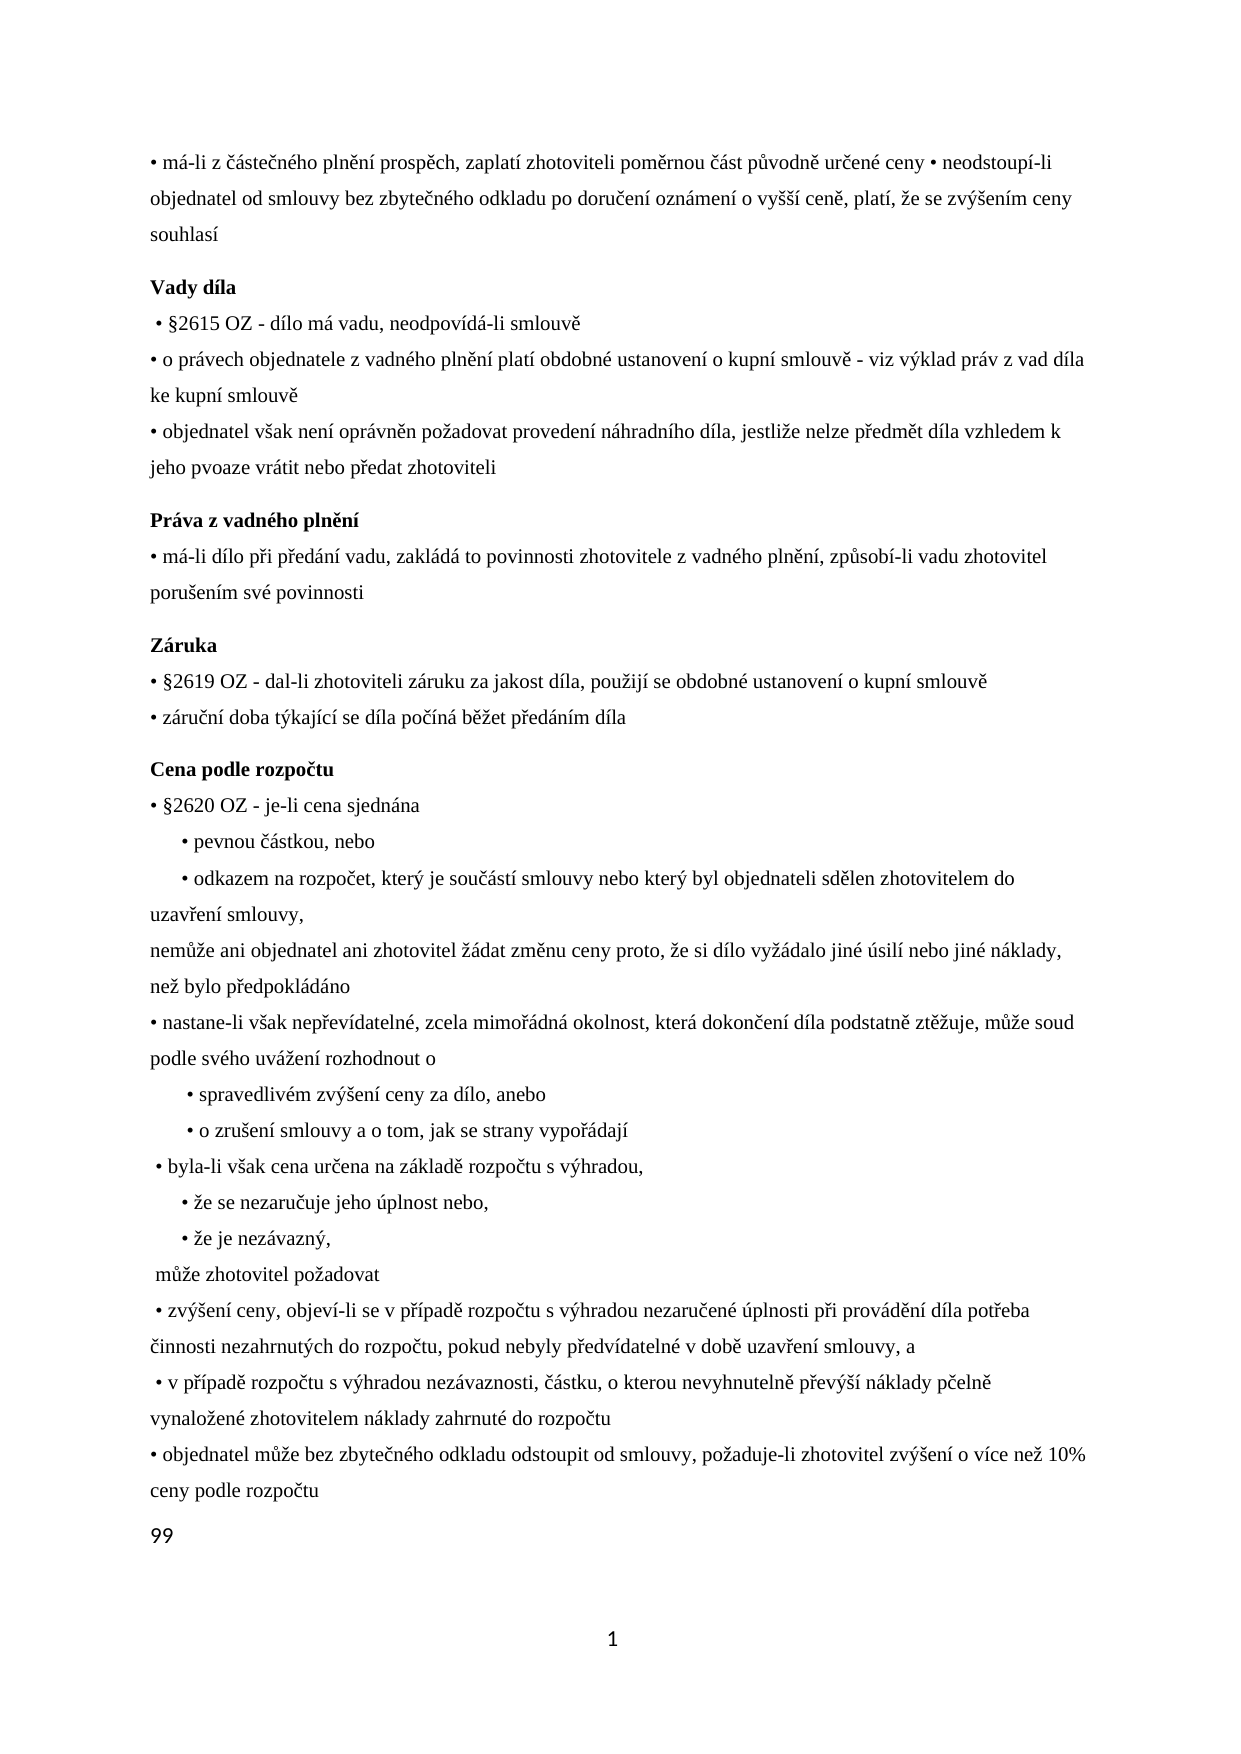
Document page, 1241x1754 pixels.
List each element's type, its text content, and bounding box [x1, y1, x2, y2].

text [150, 757, 1090, 1502]
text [150, 150, 1090, 246]
text Práva z vadného plnění • má-li dílo při předání vadu, zakládá to povinnosti zhotovitele z vadného plnění, způsobí-li vadu zhotovitel porušením své povinnosti [150, 508, 1090, 604]
text Vady díla • §2615 OZ - dílo má vadu, neodpovídá-li smlouvě • o právech objednatele z vadného plnění platí obdobné ustanovení o kupní smlouvě - viz výklad práv z vad díla ke kupní smlouvě • objednatel však není oprávněn požadovat provedení náhradního díla, jestliže nelze předmět díla vzhledem k jeho pvoaze vrátit nebo předat zhotoviteli [150, 275, 1090, 479]
text Záruka • §2619 OZ - dal-li zhotoviteli záruku za jakost díla, použijí se obdobné ustanovení o kupní smlouvě • záruční doba týkající se díla počíná běžet předáním díla [150, 632, 1090, 729]
